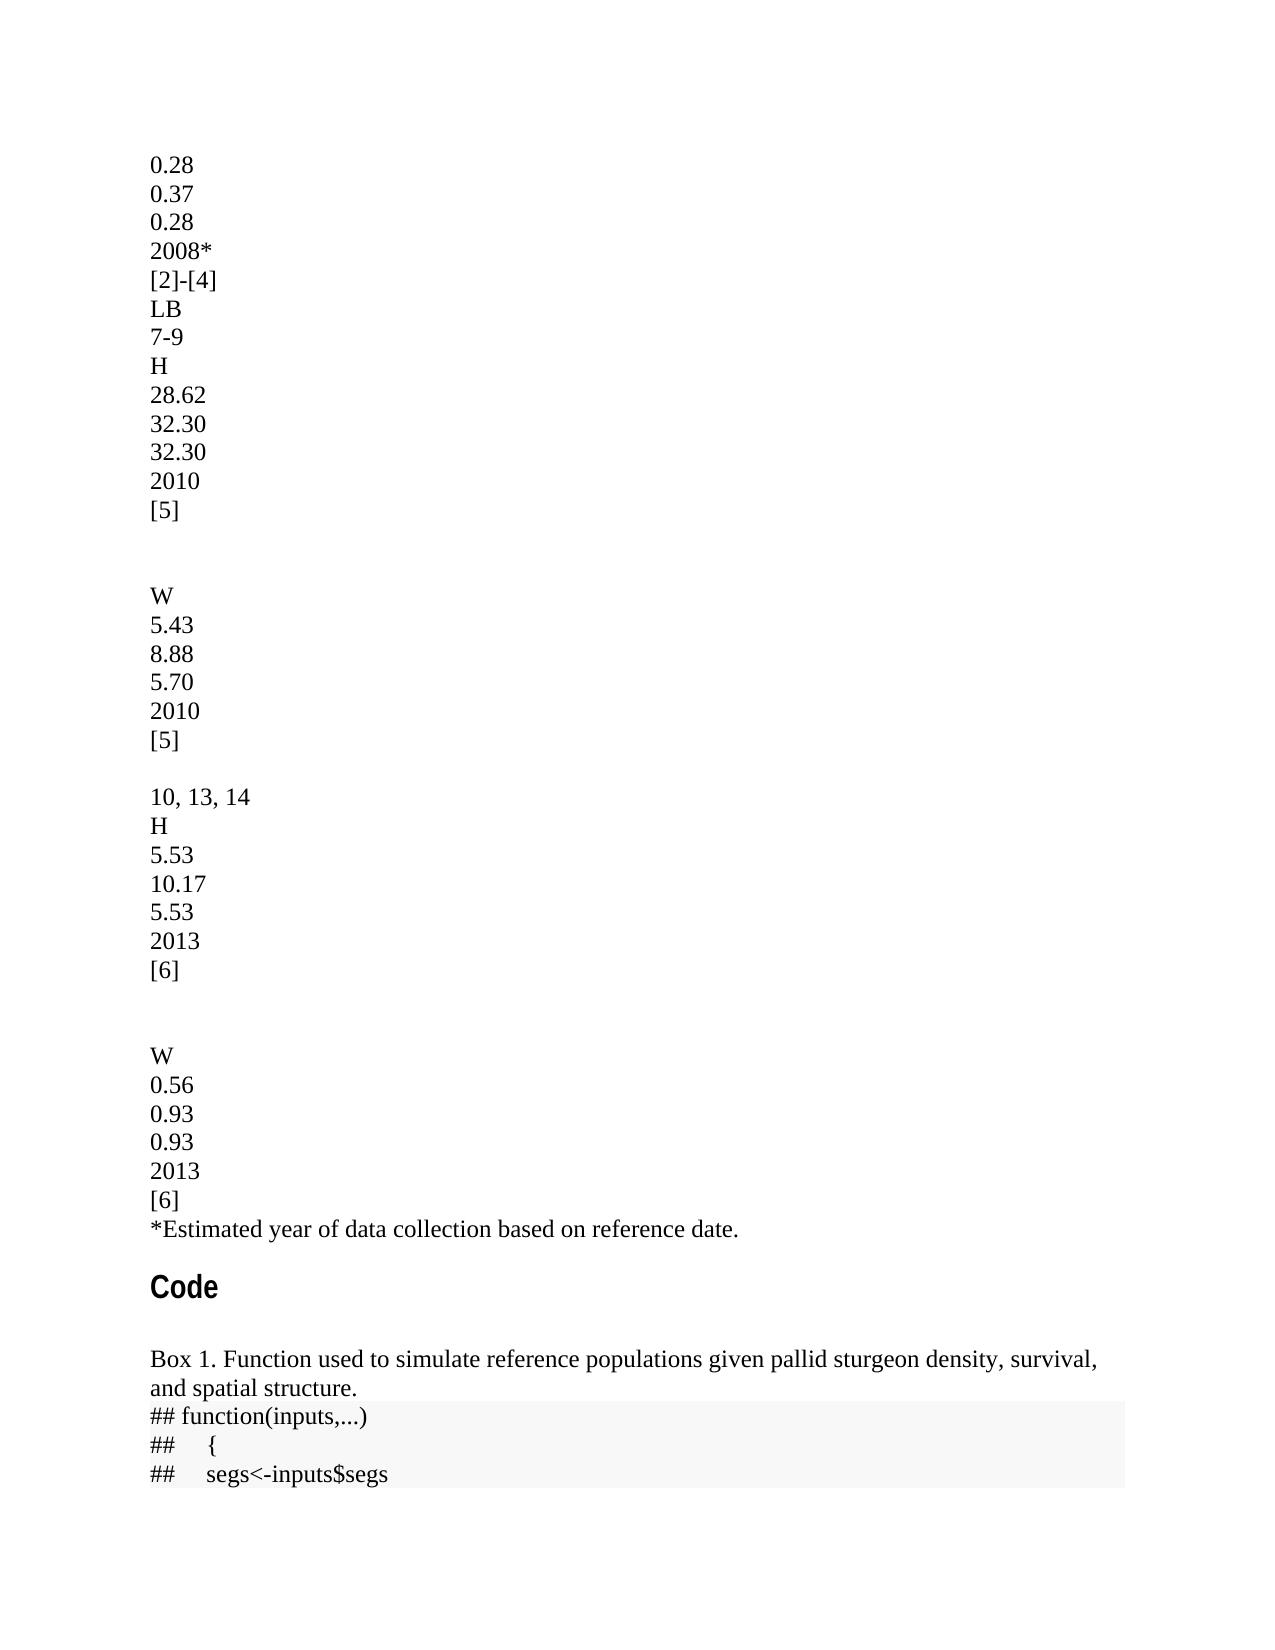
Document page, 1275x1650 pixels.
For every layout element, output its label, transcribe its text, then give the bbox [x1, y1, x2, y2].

text *Estimated year of data collection based on reference date. [150, 1214, 1125, 1242]
subtitle Code [150, 1267, 1125, 1306]
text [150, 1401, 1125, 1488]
